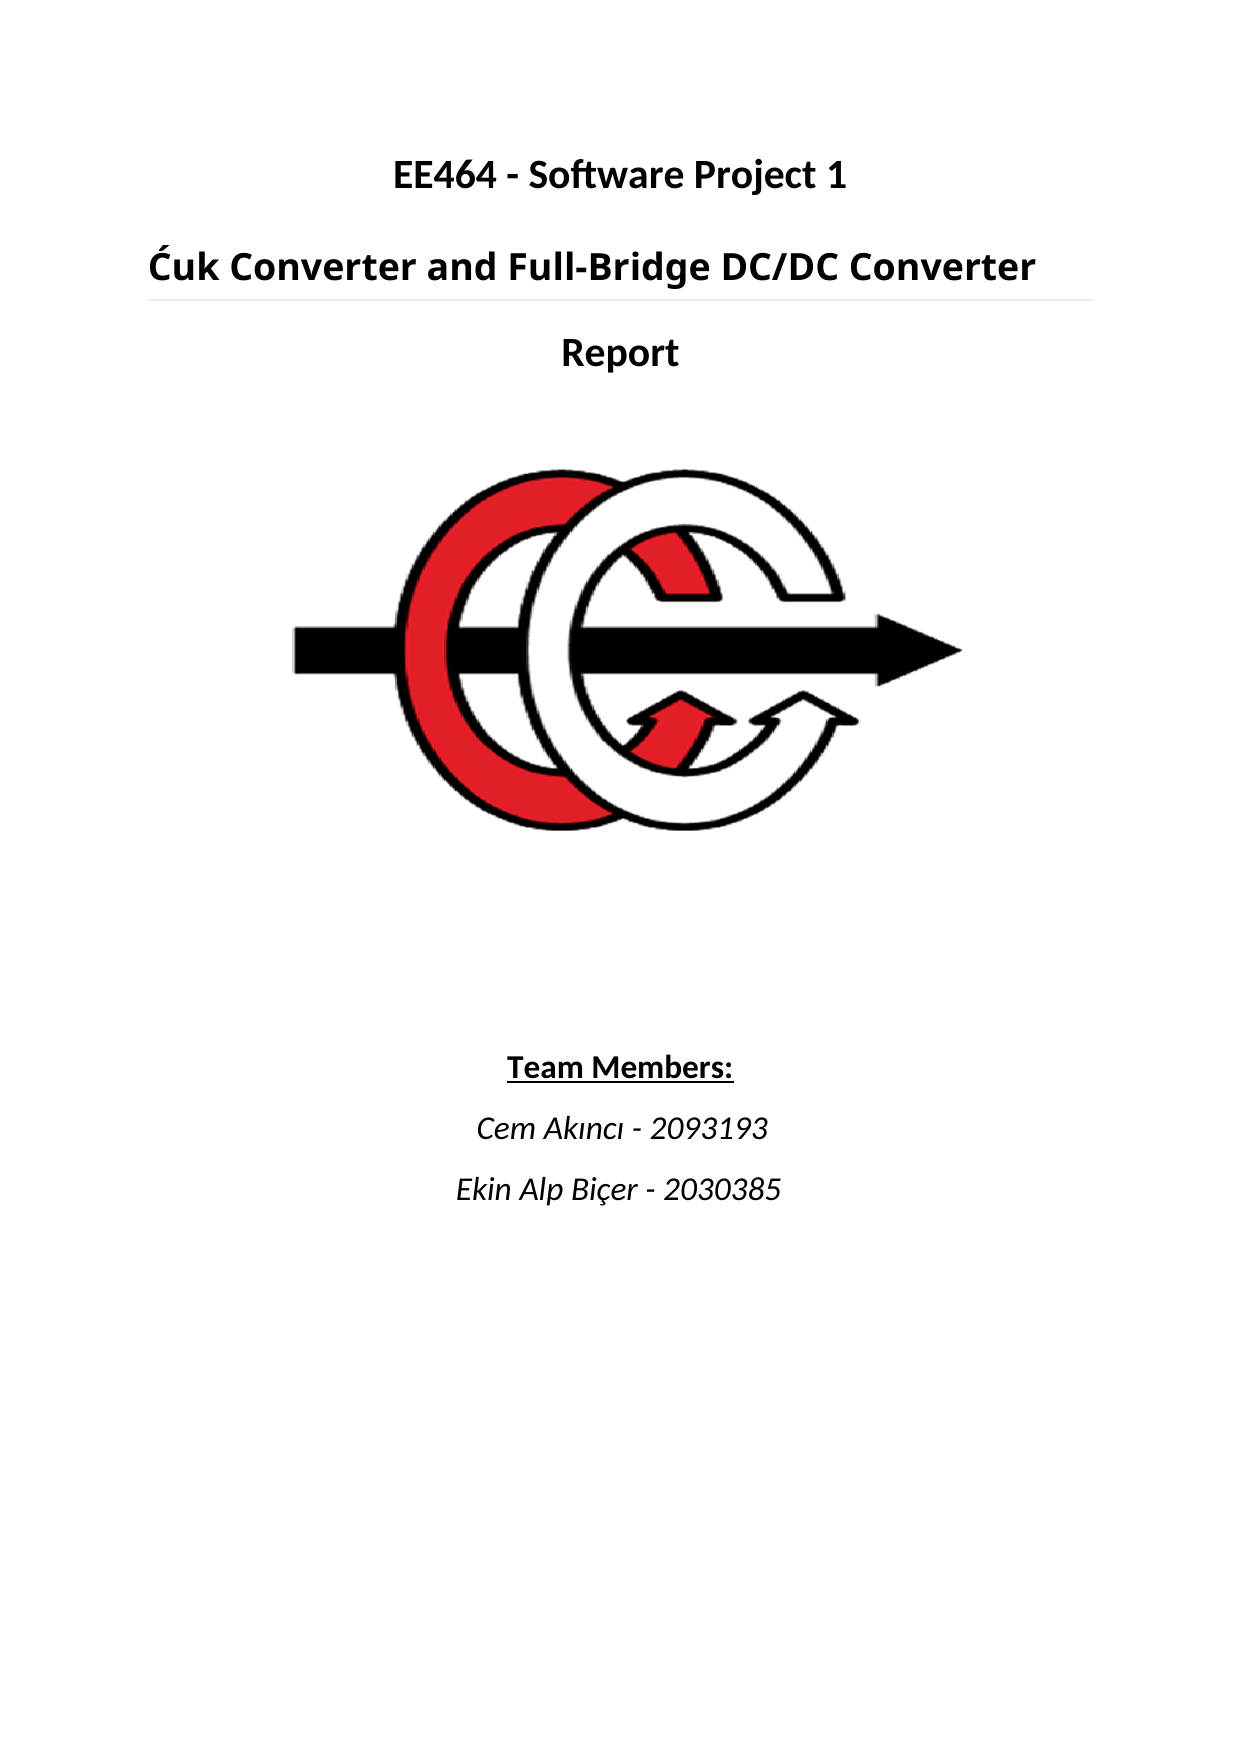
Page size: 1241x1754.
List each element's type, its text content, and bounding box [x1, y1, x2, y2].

text Ekin Alp Biçer - 2030385 [148, 1168, 1093, 1208]
text EE464 - Software Project 1 [148, 148, 1093, 198]
text Cem Akıncı - 2093193 [148, 1107, 1093, 1148]
text Team Members: [148, 1046, 1093, 1087]
picture [244, 458, 997, 846]
text Report [148, 326, 1093, 377]
text Ćuk Converter and Full-Bridge DC/DC Converter [148, 240, 1093, 299]
